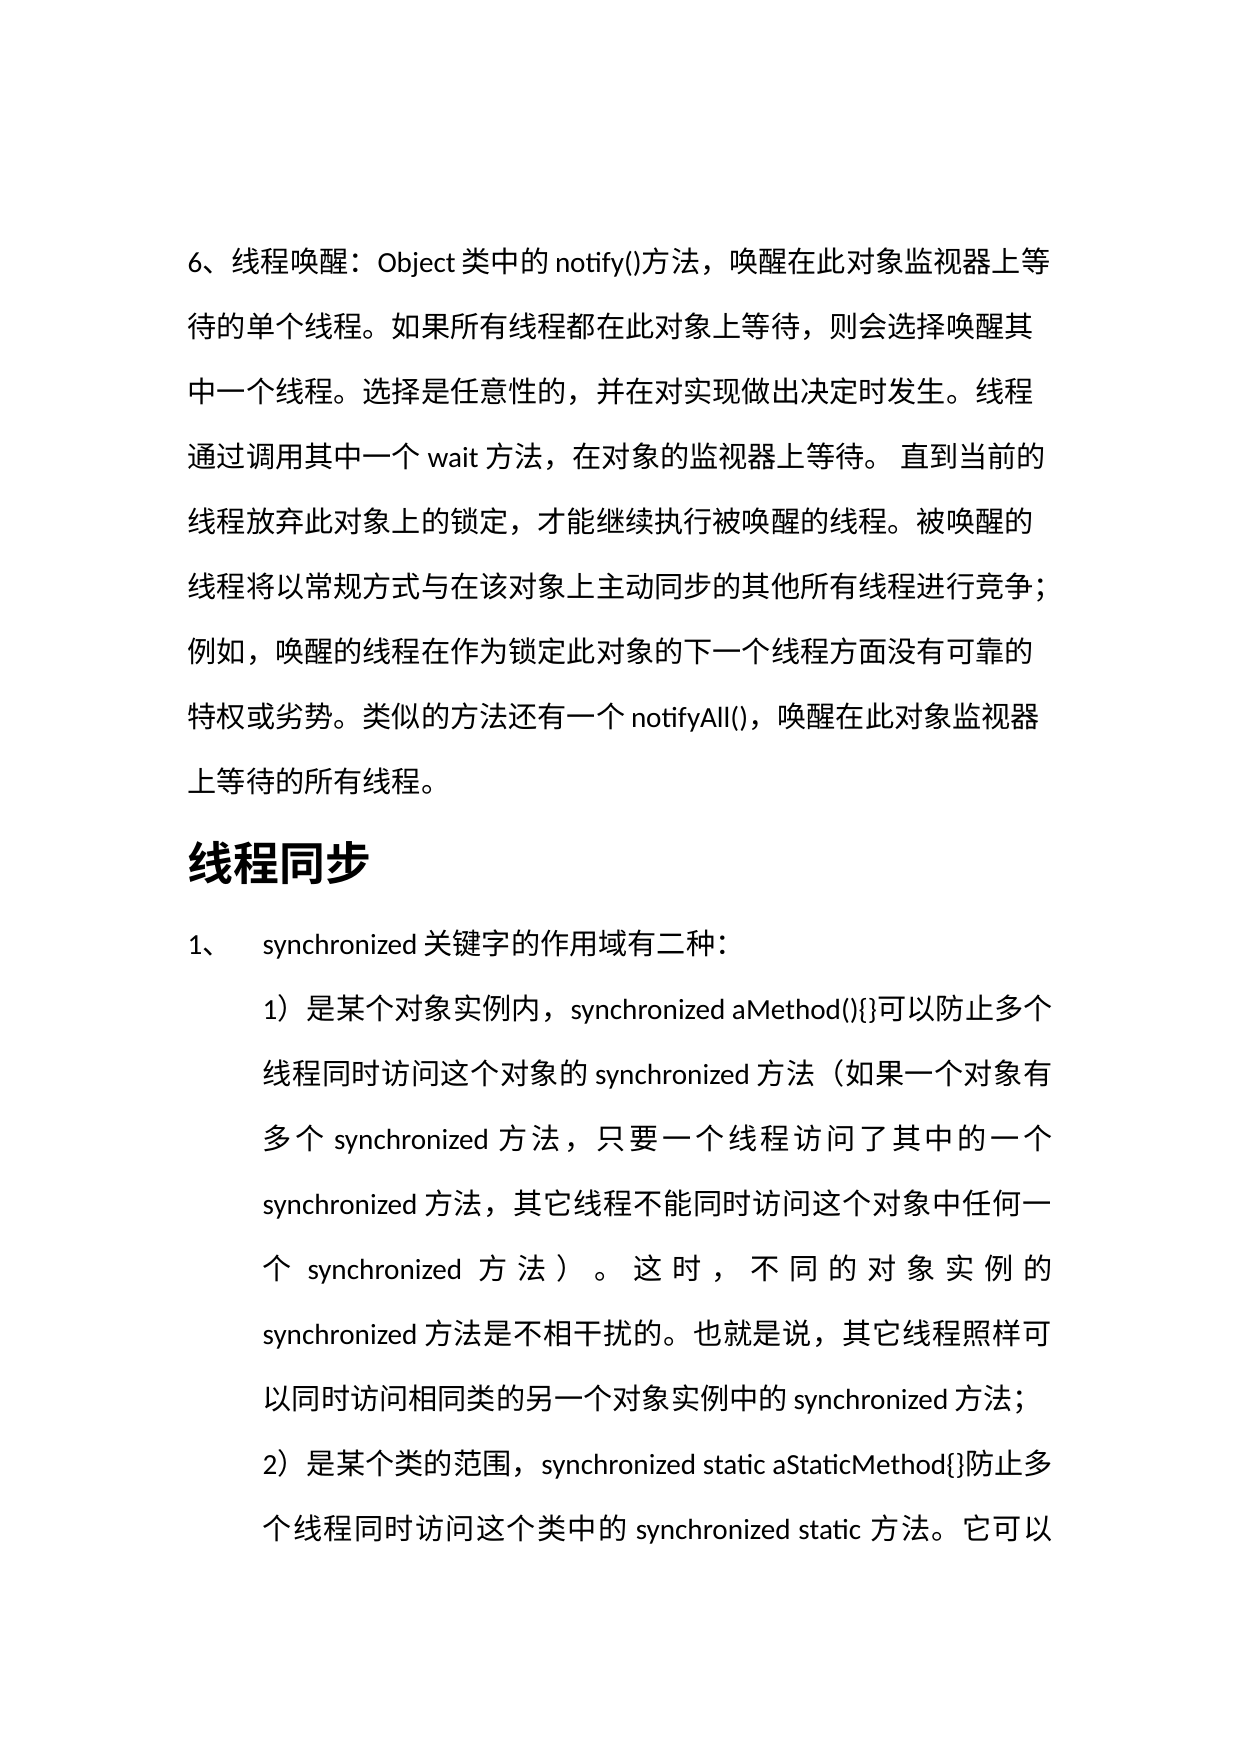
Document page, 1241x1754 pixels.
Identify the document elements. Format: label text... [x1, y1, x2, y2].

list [187, 909, 1053, 1559]
text 线程同步 [187, 812, 1053, 909]
text 6、线程唤醒：Object类中的notify()方法，唤醒在此对象监视器上等待的单个线程。如果所有线程都在此对象上等待，则会选择唤醒其中一个线程。选择是任意性的，并在对实现做出决定时发生。线程通过调用其中一个 wait 方法，在对象的监视器上等待。 直到当前的线程放弃此对象上的锁定，才能继续执行被唤醒的线程。被唤醒的线程将以常规方式与在该对象上主动同步的其他所有线程进行竞争；例如，唤醒的线程在作为锁定此对象的下一个线程方面没有可靠的特权或劣势。类似的方法还有一个notifyAll()，唤醒在此对象监视器上等待的所有线程。 [187, 227, 1053, 812]
